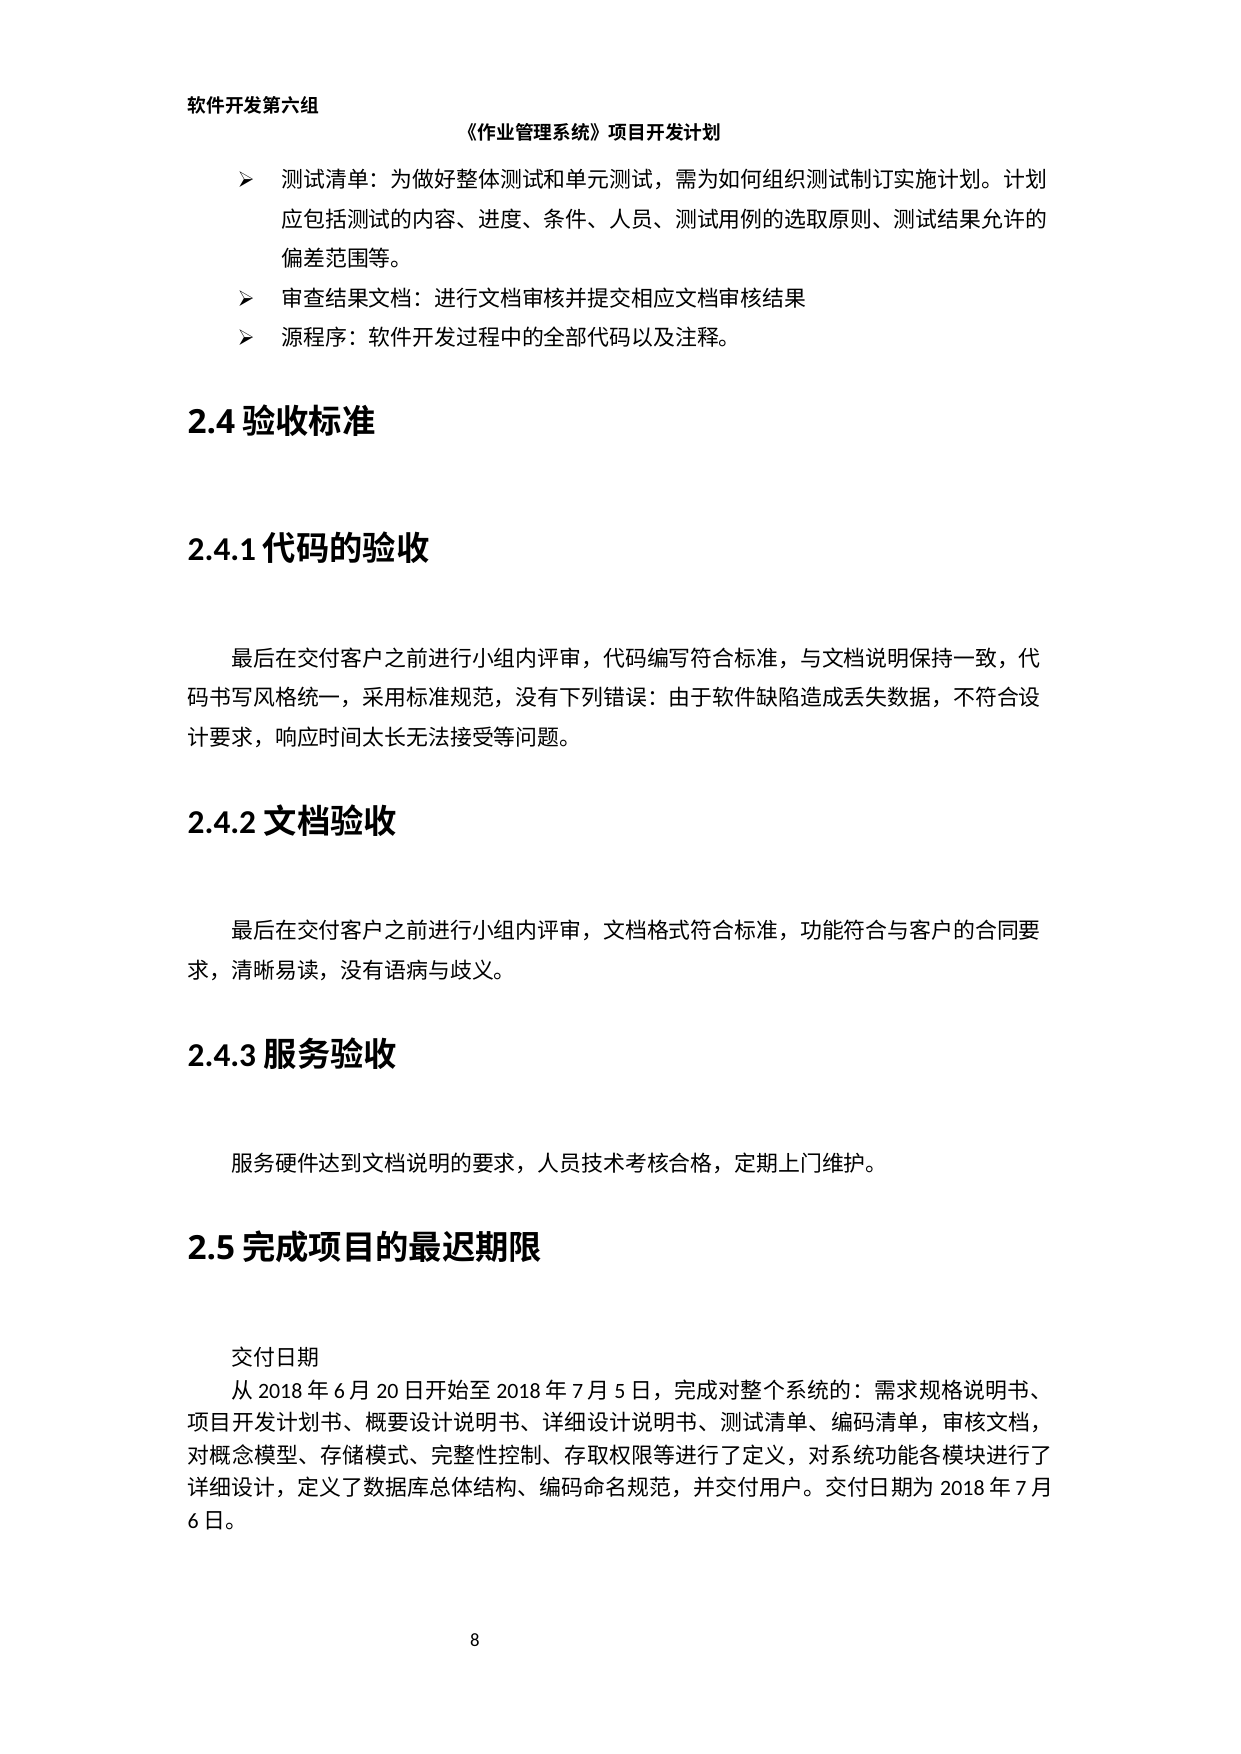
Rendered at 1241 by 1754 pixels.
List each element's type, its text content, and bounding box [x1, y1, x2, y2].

subtitle 2.5完成项目的最迟期限 [187, 1213, 1053, 1278]
subtitle 2.4.1代码的验收 [187, 514, 1053, 579]
text 从2018年6月20日开始至2018年7月5日，完成对整个系统的：需求规格说明书、项目开发计划书、概要设计说明书、详细设计说明书、测试清单、编码清单，审核文档，对概念模型、存储模式、完整性控制、存取权限等进行了定义，对系统功能各模块进行了详细设计，定义了数据库总体结构、编码命名规范，并交付用户。交付日期为2018年7月6日。 [187, 1372, 1053, 1535]
list 审查结果文档：进行文档审核并提交相应文档审核结果 [237, 281, 1053, 312]
text 服务硬件达到文档说明的要求，人员技术考核合格，定期上门维护。 [187, 1146, 1053, 1178]
list 源程序：软件开发过程中的全部代码以及注释。 [237, 320, 1053, 352]
subtitle 2.4.2 文档验收 [187, 786, 1053, 851]
subtitle 2.4验收标准 [187, 387, 1053, 452]
text 交付日期 [187, 1340, 1053, 1372]
subtitle 2.4.3 服务验收 [187, 1019, 1053, 1084]
text 最后在交付客户之前进行小组内评审，文档格式符合标准，功能符合与客户的合同要求，清晰易读，没有语病与歧义。 [187, 913, 1053, 984]
text 最后在交付客户之前进行小组内评审，代码编写符合标准，与文档说明保持一致，代码书写风格统一，采用标准规范，没有下列错误：由于软件缺陷造成丢失数据，不符合设计要求，响应时间太长无法接受等问题。 [187, 641, 1053, 751]
list 测试清单：为做好整体测试和单元测试，需为如何组织测试制订实施计划。计划应包括测试的内容、进度、条件、人员、测试用例的选取原则、测试结果允许的偏差范围等。 [237, 162, 1053, 273]
